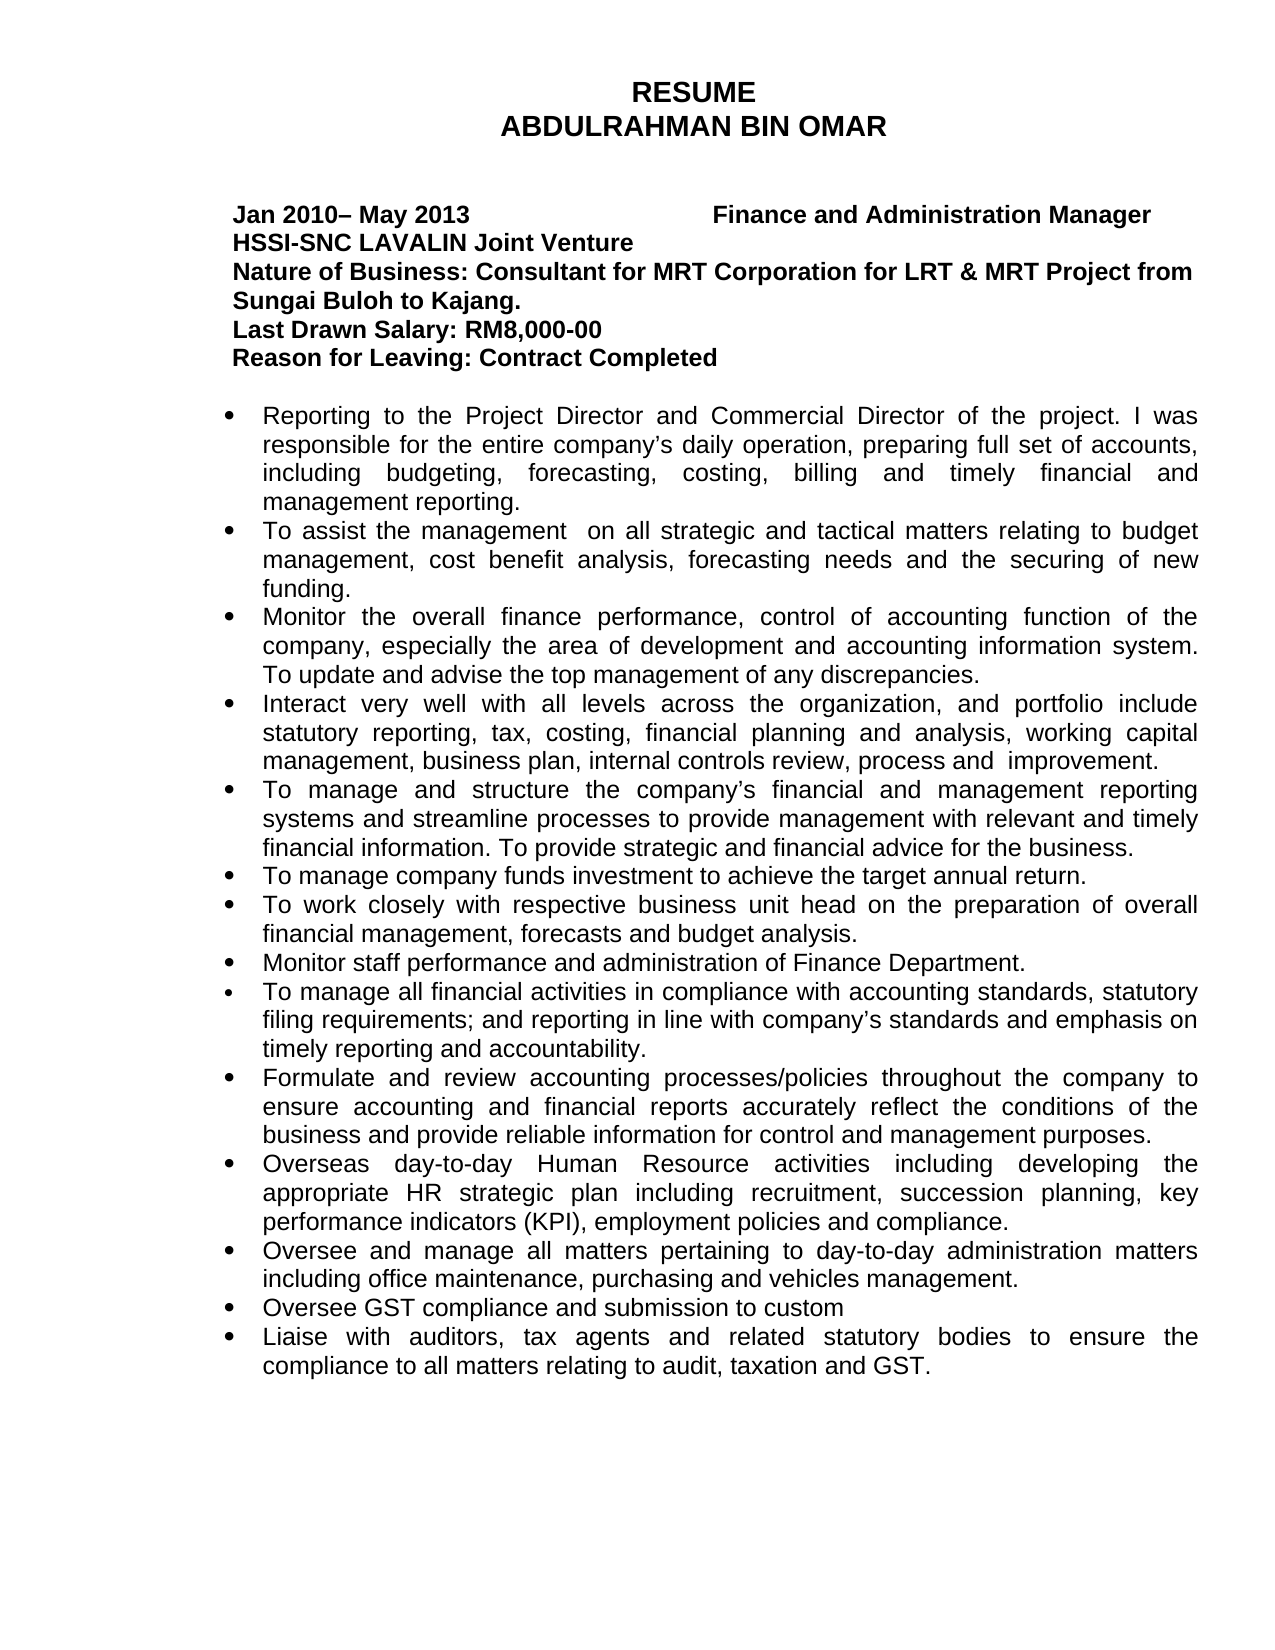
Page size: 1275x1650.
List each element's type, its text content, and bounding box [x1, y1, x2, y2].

text Nature of Business: Consultant for MRT Corporation for LRT & MRT Project from Sungai Buloh to Kajang. [232, 257, 1200, 314]
list To work closely with respective business unit head on the preparation of overall financial management, forecasts and budget analysis. [225, 890, 1200, 948]
text Last Drawn Salary: RM8,000-00 [187, 314, 1200, 343]
list Interact very well with all levels across the organization, and portfolio include statutory reporting, tax, costing, financial planning and analysis, working capital management, business plan, internal controls review, process and improvement. [225, 689, 1200, 775]
text Reason for Leaving: Contract Completed [187, 343, 1200, 372]
list Monitor staff performance and administration of Finance Department. [225, 948, 1200, 977]
list Monitor the overall finance performance, control of accounting function of the company, especially the area of development and accounting information system. To update and advise the top management of any discrepancies. [225, 602, 1200, 689]
text HSSI-SNC LAVALIN Joint Venture [187, 228, 1200, 257]
list Formulate and review accounting processes/policies throughout the company to ensure accounting and financial reports accurately reflect the conditions of the business and provide reliable information for control and management purposes. [225, 1063, 1200, 1149]
list Overseas day-to-day Human Resource activities including developing the appropriate HR strategic plan including recruitment, succession planning, key performance indicators (KPI), employment policies and compliance. [225, 1149, 1200, 1236]
list To manage company funds investment to achieve the target annual return. [225, 861, 1200, 890]
list Oversee and manage all matters pertaining to day-to-day administration matters including office maintenance, purchasing and vehicles management. [225, 1236, 1200, 1293]
list Liaise with auditors, tax agents and related statutory bodies to ensure the compliance to all matters relating to audit, taxation and GST. [225, 1322, 1200, 1380]
text Jan 2010– May 2013 Finance and Administration Manager [187, 199, 1200, 228]
list To assist the management on all strategic and tactical matters relating to budget management, cost benefit analysis, forecasting needs and the securing of new funding. [225, 516, 1200, 602]
list Reporting to the Project Director and Commercial Director of the project. I was responsible for the entire company’s daily operation, preparing full set of accounts, including budgeting, forecasting, costing, billing and timely financial and management reporting. [225, 401, 1200, 516]
list To manage and structure the company’s financial and management reporting systems and streamline processes to provide management with relevant and timely financial information. To provide strategic and financial advice for the business. [225, 775, 1200, 861]
list Oversee GST compliance and submission to custom [225, 1293, 1200, 1322]
list To manage all financial activities in compliance with accounting standards, statutory filing requirements; and reporting in line with company’s standards and emphasis on timely reporting and accountability. [225, 977, 1200, 1063]
